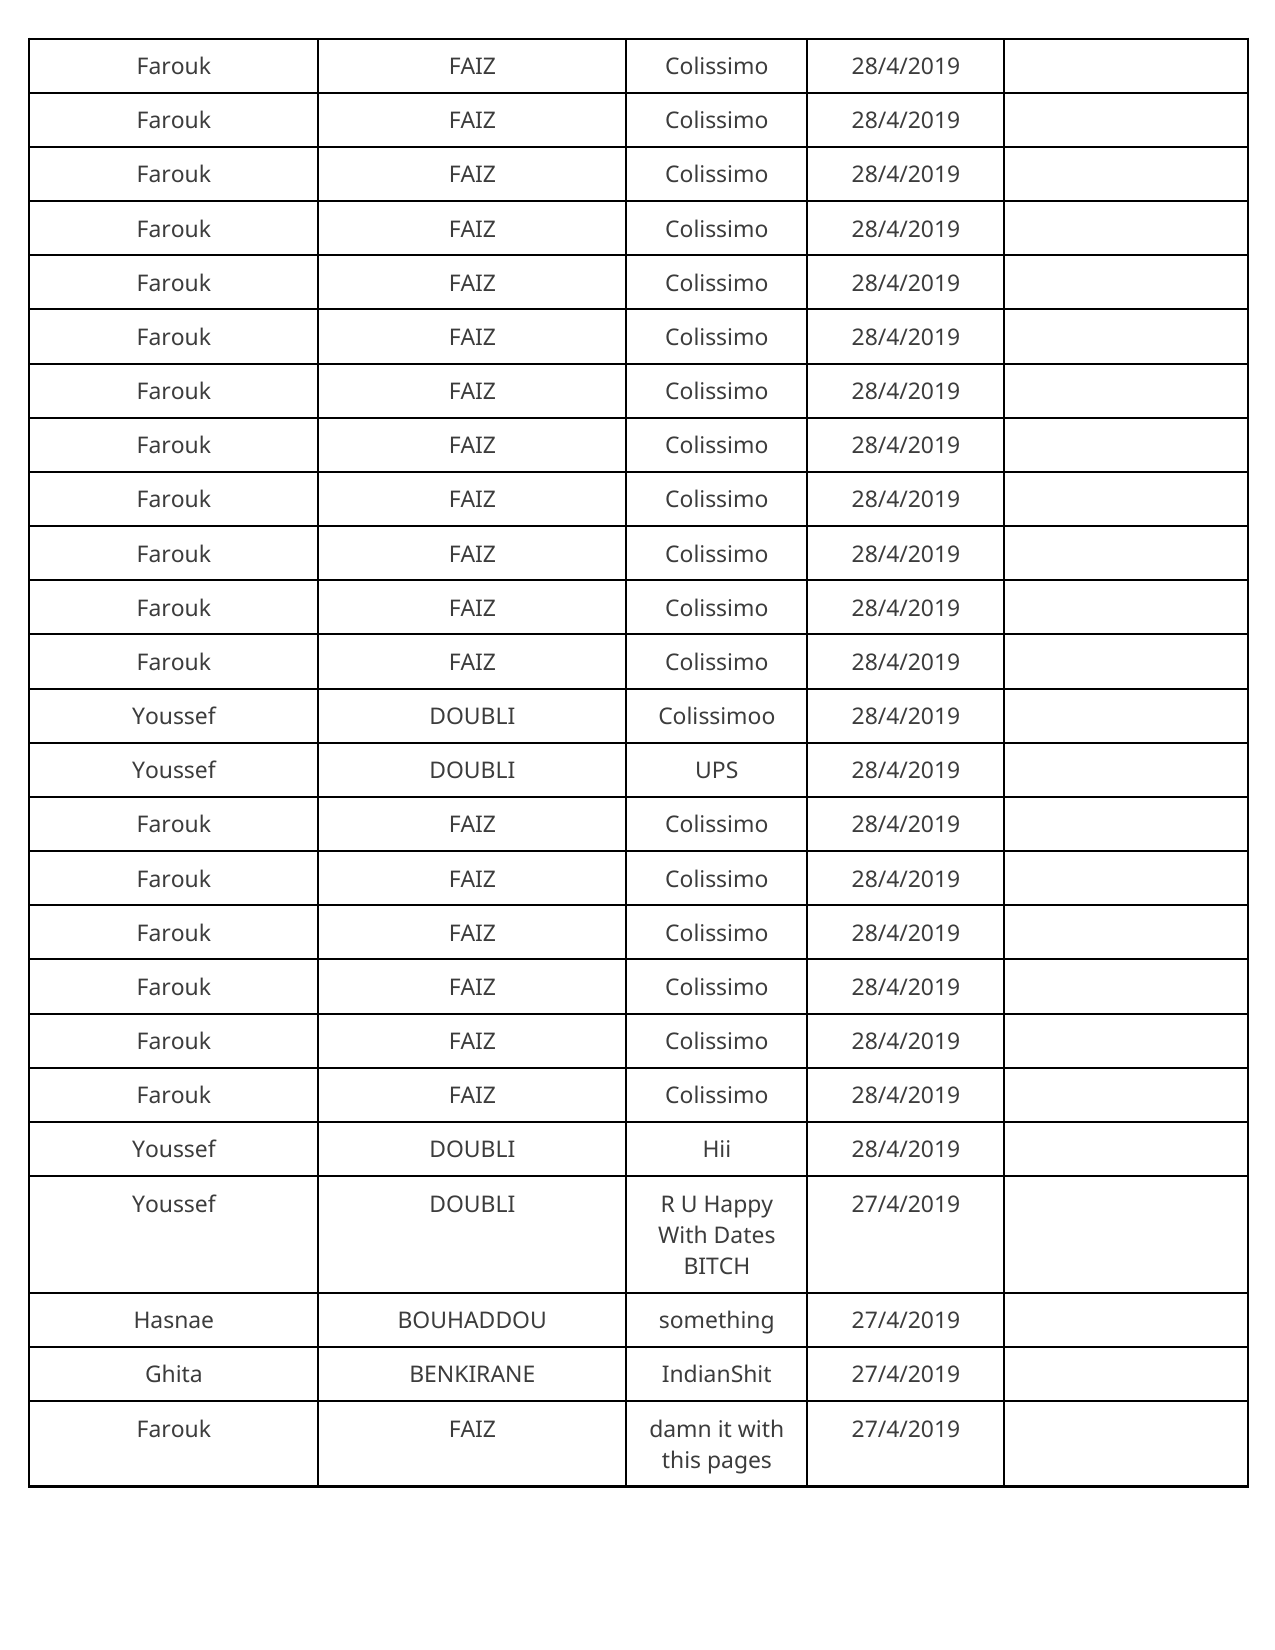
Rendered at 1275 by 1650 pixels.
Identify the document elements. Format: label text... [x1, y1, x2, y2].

table_cell [1005, 1177, 1247, 1292]
table_cell FAIZ [319, 256, 625, 308]
table_cell Colissimo [627, 1015, 806, 1067]
table_cell Farouk [30, 310, 317, 362]
table_cell 27/4/2019 [808, 1294, 1003, 1346]
table_cell FAIZ [319, 94, 625, 146]
table_cell Youssef [30, 1123, 317, 1175]
table_cell Colissimo [627, 581, 806, 633]
table_cell Ghita [30, 1348, 317, 1400]
table_cell Farouk [30, 527, 317, 579]
table_cell 28/4/2019 [808, 473, 1003, 525]
table_cell Colissimo [627, 202, 806, 254]
table_cell [1005, 419, 1247, 471]
table_cell 28/4/2019 [808, 256, 1003, 308]
table_cell Colissimo [627, 94, 806, 146]
table_cell Colissimo [627, 473, 806, 525]
table_cell FAIZ [319, 473, 625, 525]
table_cell 28/4/2019 [808, 148, 1003, 200]
table_cell BOUHADDOU [319, 1294, 625, 1346]
table_cell FAIZ [319, 1015, 625, 1067]
table_cell FAIZ [319, 40, 625, 92]
table_cell 28/4/2019 [808, 419, 1003, 471]
table_cell Colissimo [627, 798, 806, 850]
table_cell 28/4/2019 [808, 635, 1003, 687]
table_cell [1005, 148, 1247, 200]
table_cell [1005, 1402, 1247, 1485]
table_cell DOUBLI [319, 1177, 625, 1292]
table_cell Colissimo [627, 419, 806, 471]
table_cell DOUBLI [319, 1123, 625, 1175]
table_cell [1005, 1348, 1247, 1400]
table_cell Farouk [30, 852, 317, 904]
table_cell FAIZ [319, 798, 625, 850]
table_cell Farouk [30, 960, 317, 1012]
table_cell DOUBLI [319, 744, 625, 796]
table_cell Farouk [30, 1015, 317, 1067]
table_cell BENKIRANE [319, 1348, 625, 1400]
table_cell [1005, 798, 1247, 850]
table_cell damn it with this pages system [627, 1402, 806, 1485]
table_cell 28/4/2019 [808, 202, 1003, 254]
table_cell FAIZ [319, 310, 625, 362]
table_cell [1005, 310, 1247, 362]
table_cell Youssef [30, 744, 317, 796]
table_cell Colissimo [627, 852, 806, 904]
table_cell 28/4/2019 [808, 581, 1003, 633]
table_cell FAIZ [319, 581, 625, 633]
table_cell Farouk [30, 419, 317, 471]
table_cell [1005, 581, 1247, 633]
table_cell Hii [627, 1123, 806, 1175]
table_cell Farouk [30, 581, 317, 633]
table_cell FAIZ [319, 202, 625, 254]
table_cell Farouk [30, 148, 317, 200]
table_cell FAIZ [319, 527, 625, 579]
table_cell [1005, 365, 1247, 417]
table_cell 28/4/2019 [808, 852, 1003, 904]
table_cell Colissimo [627, 365, 806, 417]
table_cell Farouk [30, 906, 317, 958]
table_cell [1005, 202, 1247, 254]
table_cell Colissimo [627, 1069, 806, 1121]
table_cell Farouk [30, 798, 317, 850]
table_cell UPS [627, 744, 806, 796]
table_cell Farouk [30, 40, 317, 92]
table_cell IndianShit [627, 1348, 806, 1400]
table_cell Colissimo [627, 635, 806, 687]
table_cell 28/4/2019 [808, 1069, 1003, 1121]
table_cell Youssef [30, 1177, 317, 1292]
table_cell [1005, 1294, 1247, 1346]
table_cell [1005, 256, 1247, 308]
table_cell [1005, 690, 1247, 742]
table_cell Colissimo [627, 40, 806, 92]
table_cell Farouk [30, 202, 317, 254]
table_cell [1005, 527, 1247, 579]
table_cell 27/4/2019 [808, 1402, 1003, 1485]
table_cell FAIZ [319, 1402, 625, 1485]
table_cell 28/4/2019 [808, 365, 1003, 417]
table_cell [1005, 40, 1247, 92]
table_cell something [627, 1294, 806, 1346]
table_cell R U Happy With Dates BITCH [627, 1177, 806, 1292]
table_cell FAIZ [319, 365, 625, 417]
table_cell [1005, 906, 1247, 958]
table_cell 28/4/2019 [808, 906, 1003, 958]
table_cell FAIZ [319, 906, 625, 958]
table_cell 28/4/2019 [808, 94, 1003, 146]
table_cell Farouk [30, 1069, 317, 1121]
table_cell Colissimo [627, 960, 806, 1012]
table_cell 28/4/2019 [808, 960, 1003, 1012]
table_cell FAIZ [319, 419, 625, 471]
table_cell 28/4/2019 [808, 310, 1003, 362]
table_cell [1005, 1015, 1247, 1067]
table_cell [1005, 852, 1247, 904]
table_cell 27/4/2019 [808, 1177, 1003, 1292]
table_cell Colissimoo [627, 690, 806, 742]
table_cell [1005, 960, 1247, 1012]
table_cell 28/4/2019 [808, 40, 1003, 92]
table_cell 28/4/2019 [808, 1123, 1003, 1175]
table_cell 28/4/2019 [808, 798, 1003, 850]
table_cell Farouk [30, 94, 317, 146]
table_cell 28/4/2019 [808, 744, 1003, 796]
table_cell FAIZ [319, 852, 625, 904]
table_cell Farouk [30, 473, 317, 525]
table_cell Youssef [30, 690, 317, 742]
table_cell FAIZ [319, 960, 625, 1012]
table_cell FAIZ [319, 1069, 625, 1121]
table_cell [1005, 1123, 1247, 1175]
table_cell [1005, 94, 1247, 146]
table_cell Colissimo [627, 256, 806, 308]
table_cell DOUBLI [319, 690, 625, 742]
table_cell [1005, 473, 1247, 525]
table_cell FAIZ [319, 148, 625, 200]
table_cell Farouk [30, 635, 317, 687]
table_cell 28/4/2019 [808, 690, 1003, 742]
table_cell Farouk [30, 256, 317, 308]
table_cell Colissimo [627, 527, 806, 579]
table_cell [1005, 635, 1247, 687]
table_cell [1005, 744, 1247, 796]
table_cell Colissimo [627, 148, 806, 200]
table_cell [1005, 1069, 1247, 1121]
table_cell Colissimo [627, 906, 806, 958]
table_cell Farouk [30, 1402, 317, 1485]
table_cell Hasnae [30, 1294, 317, 1346]
table_cell Colissimo [627, 310, 806, 362]
table_cell Farouk [30, 365, 317, 417]
table_cell FAIZ [319, 635, 625, 687]
table_cell 27/4/2019 [808, 1348, 1003, 1400]
table_cell 28/4/2019 [808, 527, 1003, 579]
table_cell 28/4/2019 [808, 1015, 1003, 1067]
